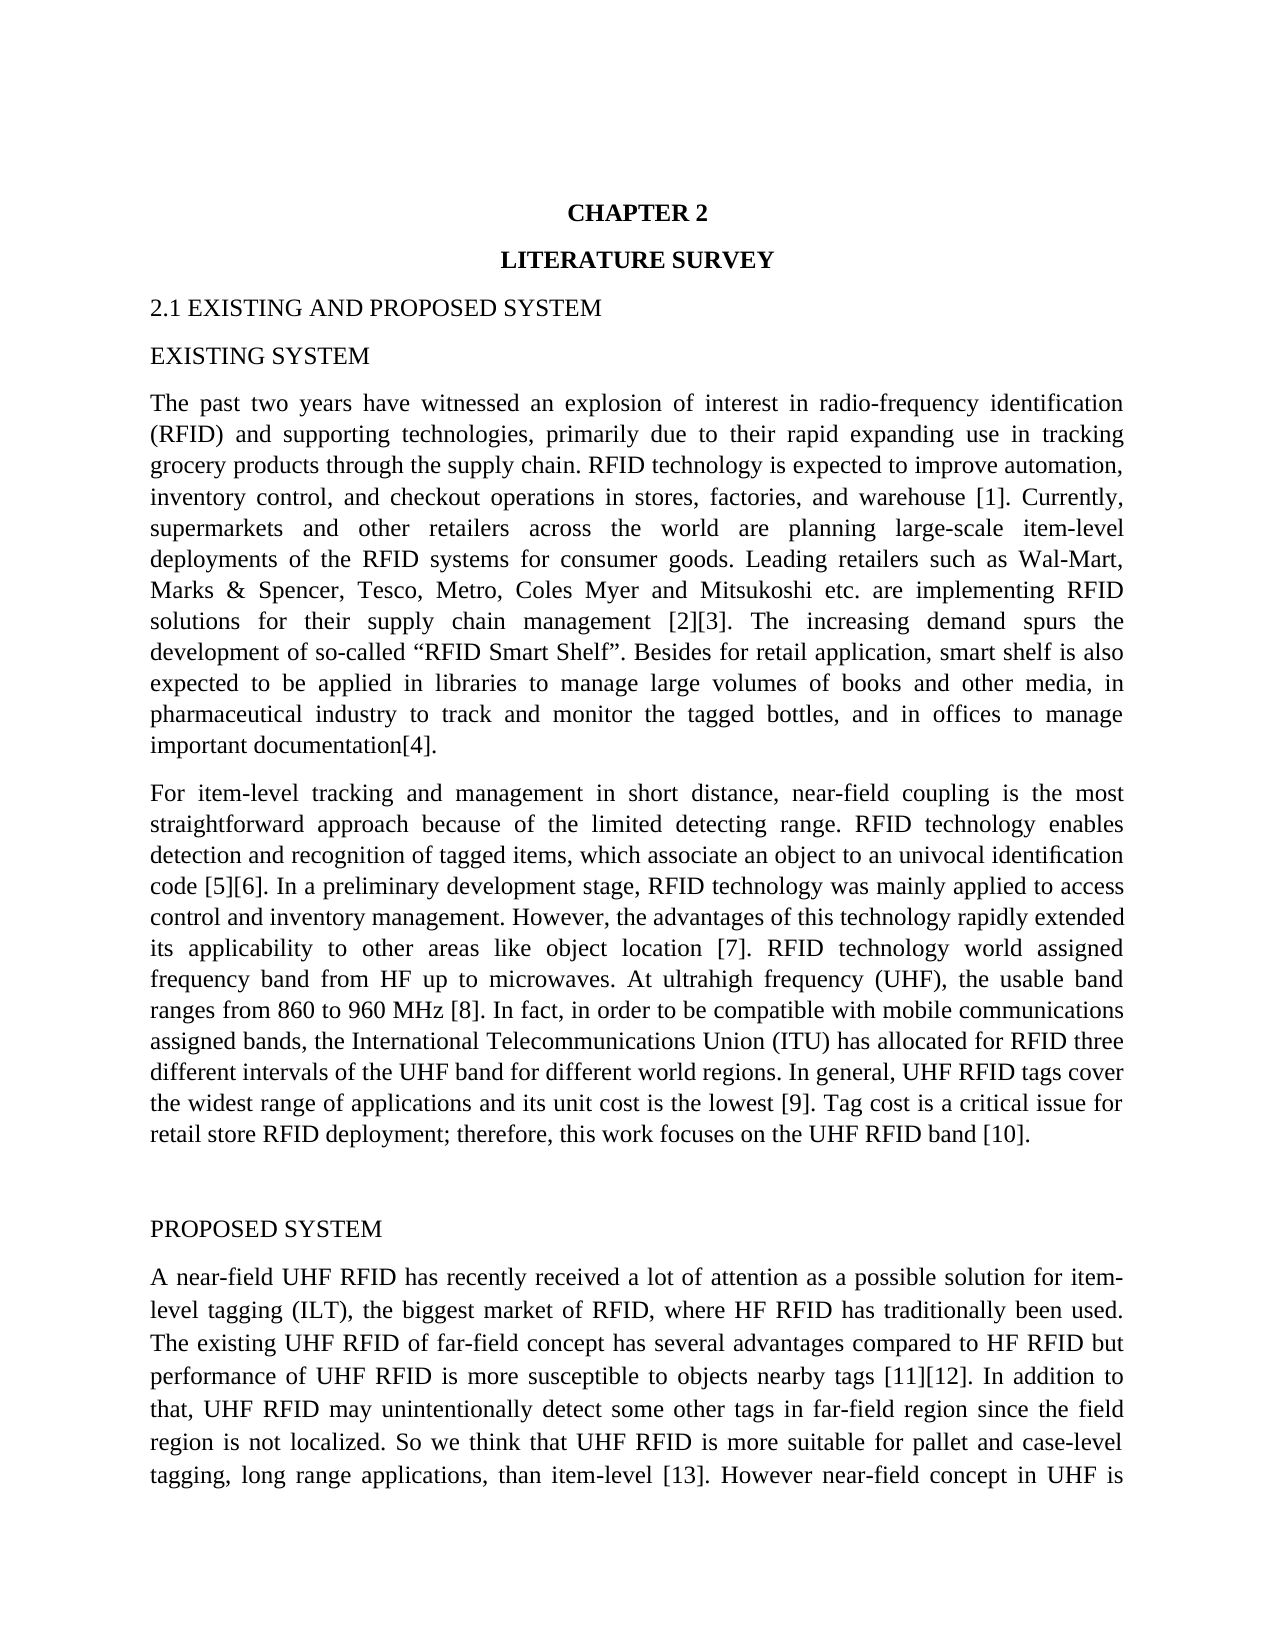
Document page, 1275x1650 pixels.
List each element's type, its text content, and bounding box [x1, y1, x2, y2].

text PROPOSED SYSTEM [150, 1214, 1125, 1243]
text CHAPTER 2 [150, 198, 1125, 226]
text The past two years have witnessed an explosion of interest in radio-frequency identification (RFID) and supporting technologies, primarily due to their rapid expanding use in tracking grocery products through the supply chain. RFID technology is expected to improve automation, inventory control, and checkout operations in stores, factories, and warehouse [1]. Currently, supermarkets and other retailers across the world are planning large-scale item-level deployments of the RFID systems for consumer goods. Leading retailers such as Wal-Mart, Marks & Spencer, Tesco, Metro, Coles Myer and Mitsukoshi etc. are implementing RFID solutions for their supply chain management [2][3]. The increasing demand spurs the development of so-called “RFID Smart Shelf”. Besides for retail application, smart shelf is also expected to be applied in libraries to manage large volumes of books and other media, in pharmaceutical industry to track and monitor the tagged bottles, and in offices to manage important documentation[4]. [150, 388, 1125, 759]
text For item-level tracking and management in short distance, near-field coupling is the most straightforward approach because of the limited detecting range. RFID technology enables detection and recognition of tagged items, which associate an object to an univocal identiﬁcation code [5][6]. In a preliminary development stage, RFID technology was mainly applied to access control and inventory management. However, the advantages of this technology rapidly extended its applicability to other areas like object location [7]. RFID technology world assigned frequency band from HF up to microwaves. At ultrahigh frequency (UHF), the usable band ranges from 860 to 960 MHz [8]. In fact, in order to be compatible with mobile communications assigned bands, the International Telecommunications Union (ITU) has allocated for RFID three different intervals of the UHF band for different world regions. In general, UHF RFID tags cover the widest range of applications and its unit cost is the lowest [9]. Tag cost is a critical issue for retail store RFID deployment; therefore, this work focuses on the UHF RFID band [10]. [150, 778, 1125, 1148]
text LITERATURE SURVEY [150, 245, 1125, 274]
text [150, 1262, 1125, 1489]
text 2.1 EXISTING AND PROPOSED SYSTEM [150, 293, 1125, 322]
text EXISTING SYSTEM [150, 341, 1125, 369]
